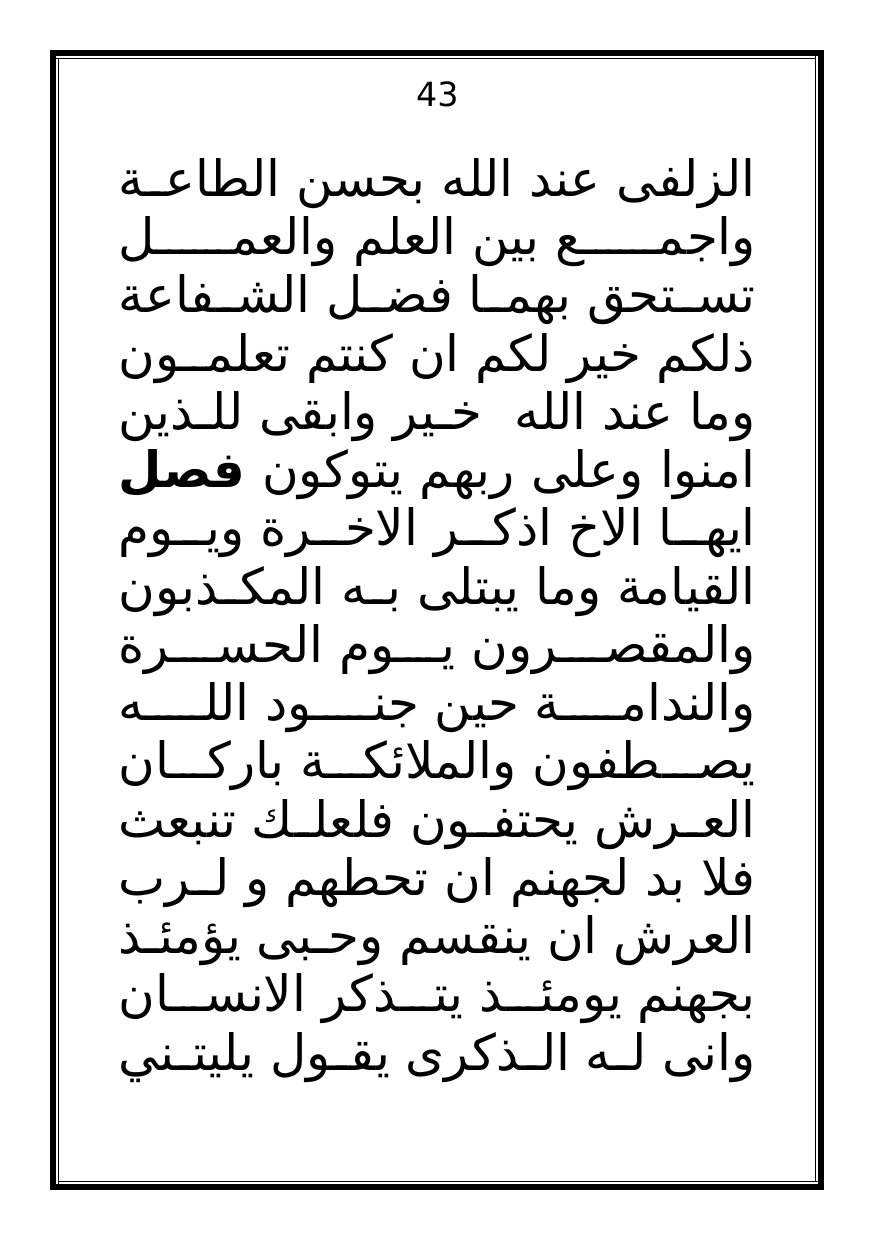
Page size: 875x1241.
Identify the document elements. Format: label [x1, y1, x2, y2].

text [118, 150, 756, 1082]
